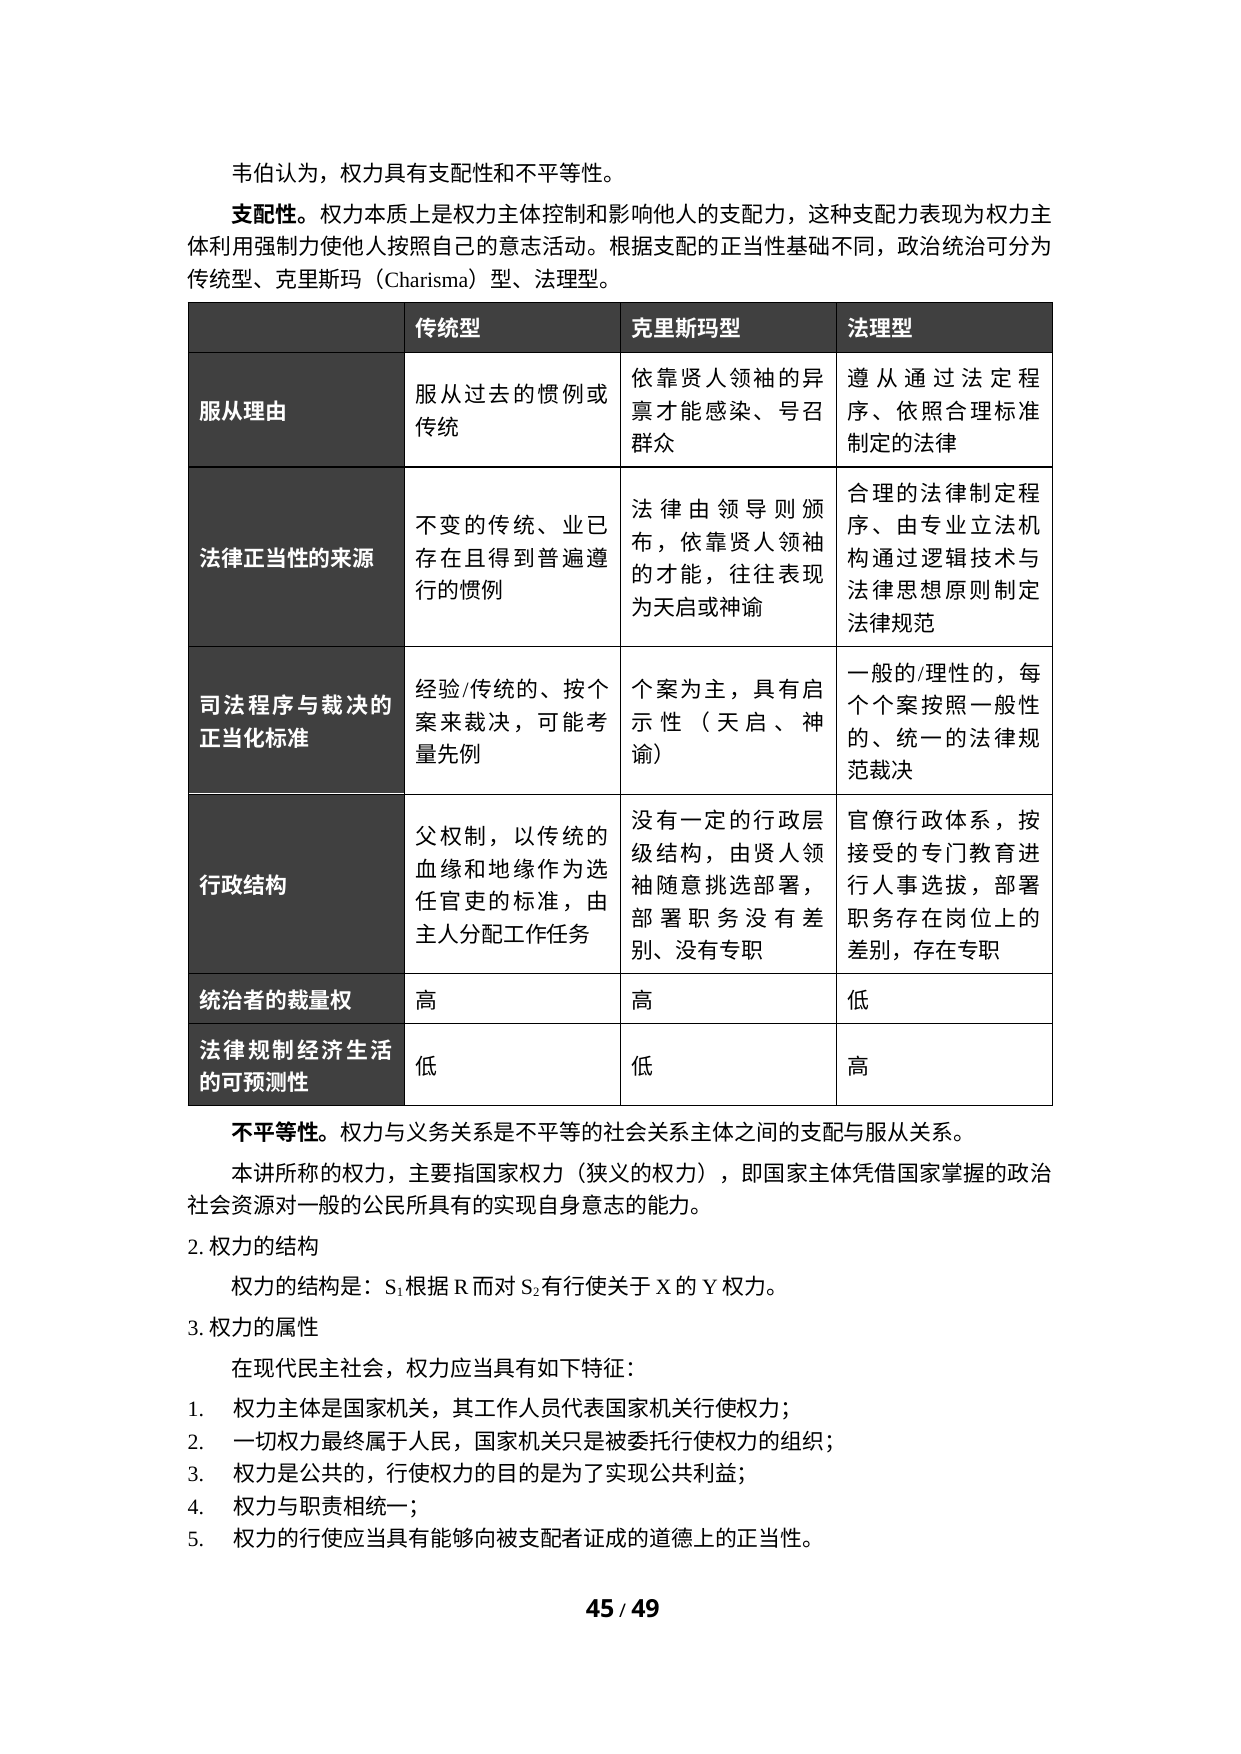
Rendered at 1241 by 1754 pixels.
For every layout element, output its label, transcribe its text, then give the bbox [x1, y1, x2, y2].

table_cell 低 [837, 974, 1052, 1023]
text 3. 权力的属性 [187, 1309, 1053, 1342]
table_header 法理型 [837, 303, 1052, 352]
text 在现代民主社会，权力应当具有如下特征： [187, 1350, 1053, 1383]
table_cell 法律正当性的来源 [189, 468, 404, 646]
table_cell 一般的/理性的，每个个案按照一般性的、统一的法律规范裁决 [837, 647, 1052, 793]
table_cell 低 [621, 1024, 836, 1105]
table_cell 行政结构 [189, 795, 404, 973]
table_cell 没有一定的行政层级结构，由贤人领袖随意挑选部署，部署职务没有差别、没有专职 [621, 795, 836, 973]
table_cell 司法程序与裁决的正当化标准 [189, 647, 404, 793]
table_header 克里斯玛型 [621, 303, 836, 352]
list 权力与职责相统一； [187, 1488, 1053, 1521]
text 本讲所称的权力，主要指国家权力（狭义的权力），即国家主体凭借国家掌握的政治社会资源对一般的公民所具有的实现自身意志的能力。 [187, 1155, 1053, 1220]
table_header [189, 303, 404, 352]
table_cell 服从理由 [189, 353, 404, 466]
table_header 传统型 [405, 303, 620, 352]
list 权力的行使应当具有能够向被支配者证成的道德上的正当性。 [187, 1521, 1053, 1553]
table_cell 服从过去的惯例或传统 [405, 353, 620, 466]
text 不平等性。权力与义务关系是不平等的社会关系主体之间的支配与服从关系。 [187, 1114, 1053, 1147]
table_cell 统治者的裁量权 [189, 974, 404, 1023]
table_cell 合理的法律制定程序、由专业立法机构通过逻辑技术与法律思想原则制定法律规范 [837, 468, 1052, 646]
table_cell 依靠贤人领袖的异禀才能感染、号召群众 [621, 353, 836, 466]
table_cell 高 [621, 974, 836, 1023]
table_cell 遵从通过法定程序、依照合理标准制定的法律 [837, 353, 1052, 466]
text 2. 权力的结构 [187, 1228, 1053, 1261]
table_cell 高 [837, 1024, 1052, 1105]
text 支配性。权力本质上是权力主体控制和影响他人的支配力，这种支配力表现为权力主体利用强制力使他人按照自己的意志活动。根据支配的正当性基础不同，政治统治可分为传统型、克里斯玛（Charisma）型、法理型。 [187, 196, 1053, 294]
table_cell 个案为主，具有启示性（天启、神谕） [621, 647, 836, 793]
table_cell 法律规制经济生活的可预测性 [189, 1024, 404, 1105]
list 权力是公共的，行使权力的目的是为了实现公共利益； [187, 1456, 1053, 1488]
table_cell 低 [405, 1024, 620, 1105]
table_cell 高 [405, 974, 620, 1023]
table_cell 父权制，以传统的血缘和地缘作为选任官吏的标准，由主人分配工作任务 [405, 795, 620, 973]
table_cell 官僚行政体系，按接受的专门教育进行人事选拔，部署职务存在岗位上的差别，存在专职 [837, 795, 1052, 973]
list 权力主体是国家机关，其工作人员代表国家机关行使权力； [187, 1391, 1053, 1423]
text 韦伯认为，权力具有支配性和不平等性。 [187, 156, 1053, 188]
list 一切权力最终属于人民，国家机关只是被委托行使权力的组织； [187, 1423, 1053, 1456]
table_cell 不变的传统、业已存在且得到普遍遵行的惯例 [405, 468, 620, 646]
table_cell 法律由领导则颁布，依靠贤人领袖的才能，往往表现为天启或神谕 [621, 468, 836, 646]
table_cell 经验/传统的、按个案来裁决，可能考量先例 [405, 647, 620, 793]
text 权力的结构是：S1根据R而对S2有行使关于X的Y权力。 [187, 1269, 1053, 1301]
